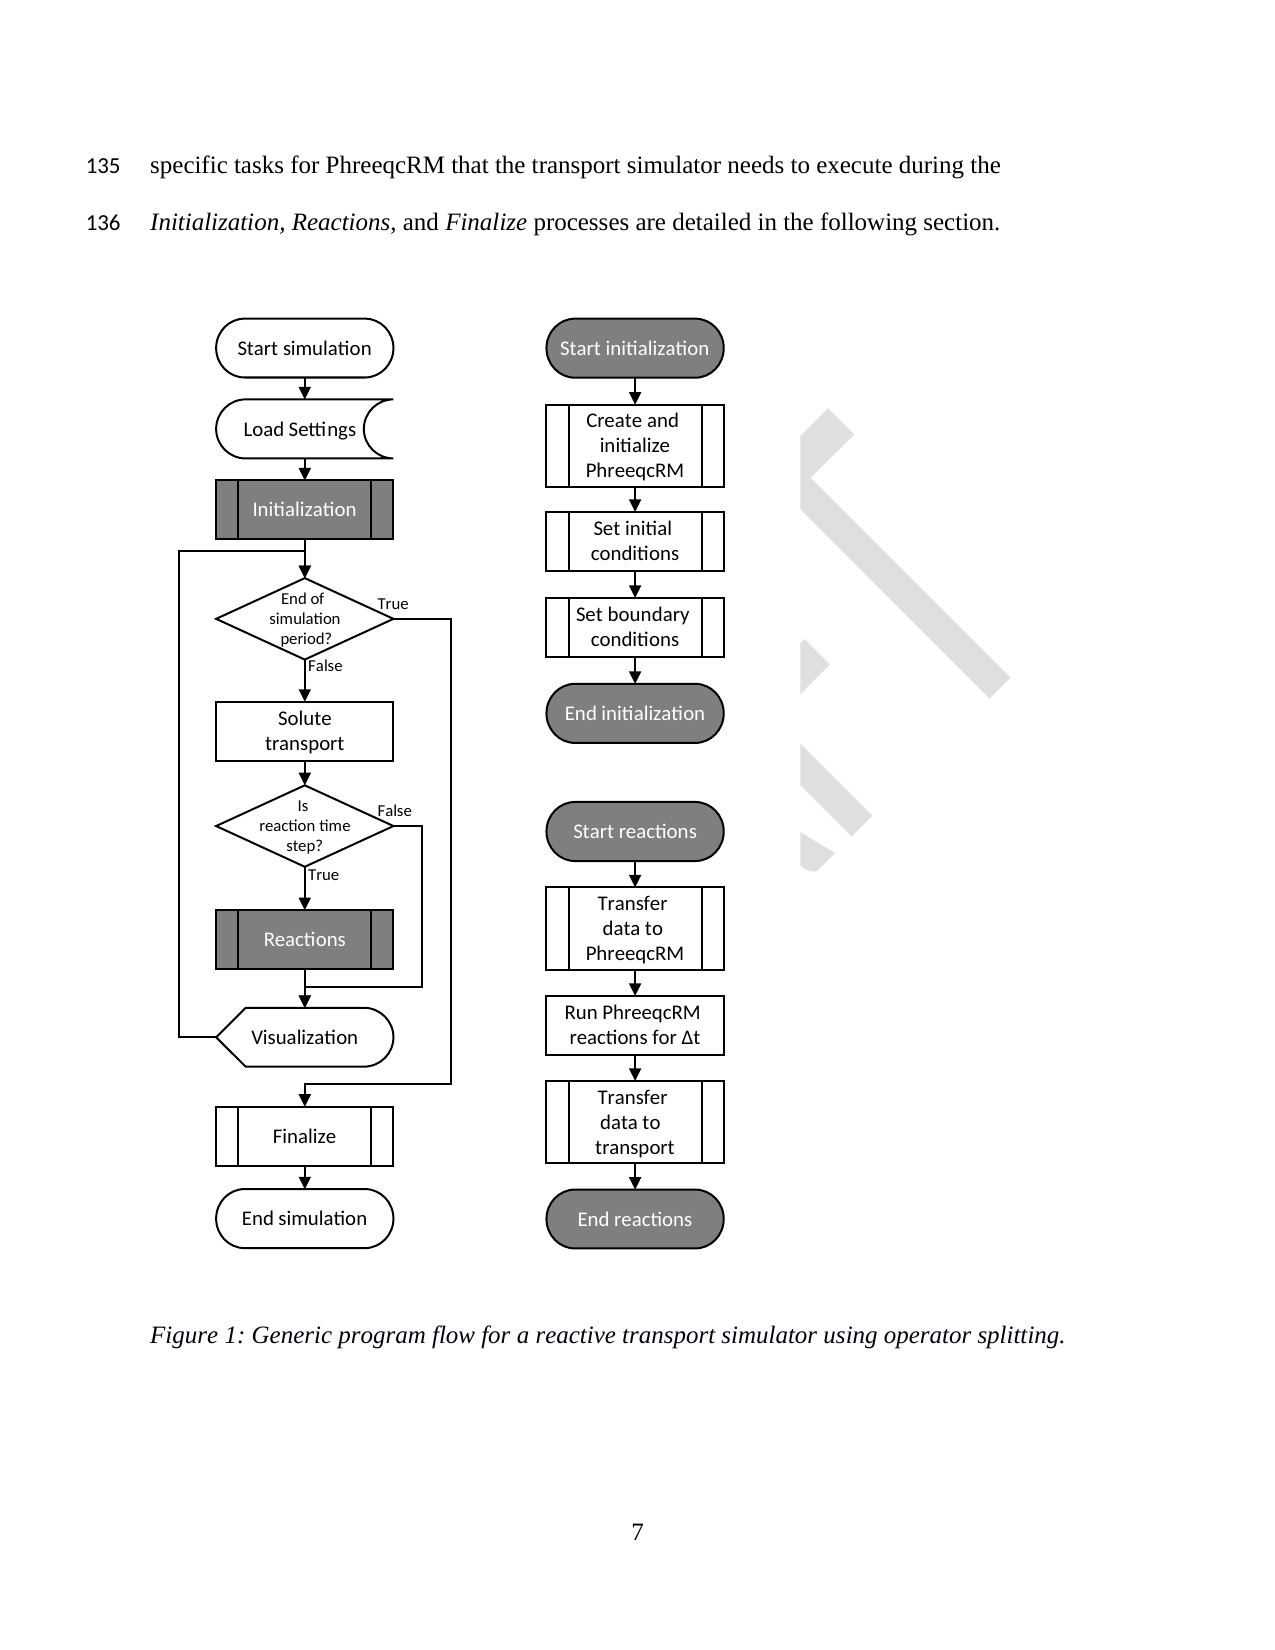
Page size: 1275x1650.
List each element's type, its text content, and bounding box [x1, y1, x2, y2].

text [150, 150, 1125, 236]
text Figure 1: Generic program flow for a reactive transport simulator using operator splitting. [150, 1320, 1125, 1348]
